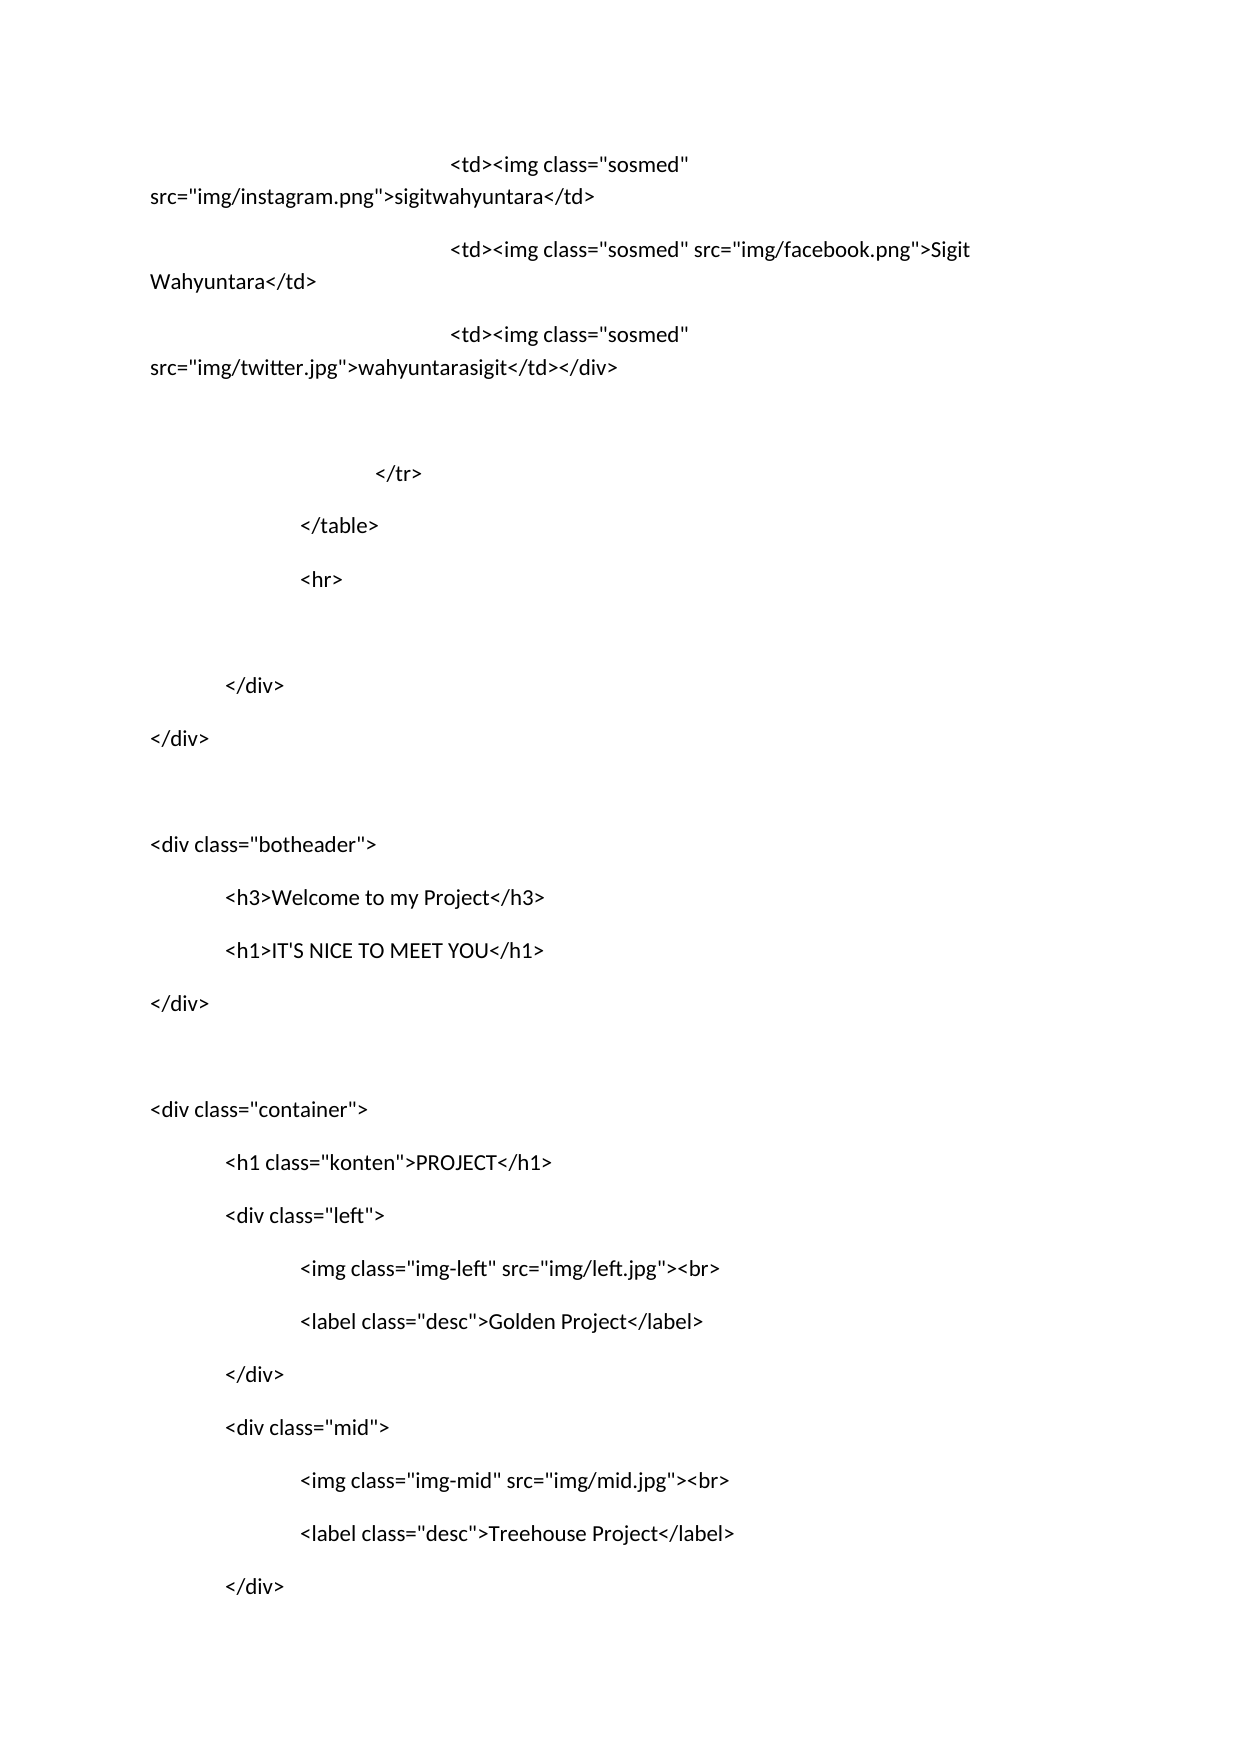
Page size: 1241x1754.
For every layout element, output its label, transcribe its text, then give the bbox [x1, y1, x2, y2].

text <h1 class="konten">PROJECT</h1> [150, 1148, 1090, 1176]
text <td><img class="sosmed" src="img/facebook.png">Sigit Wahyuntara</td> [150, 235, 1090, 295]
text <div class="container"> [150, 1095, 1090, 1123]
text <img class="img-left" src="img/left.jpg"><br> [150, 1254, 1090, 1282]
text <label class="desc">Golden Project</label> [150, 1307, 1090, 1335]
text </div> [150, 671, 1090, 699]
text <td><img class="sosmed" src="img/twitter.jpg">wahyuntarasigit</td></div> [150, 320, 1090, 381]
text </tr> [150, 459, 1090, 487]
text </div> [150, 724, 1090, 752]
text </div> [150, 989, 1090, 1017]
text <h3>Welcome to my Project</h3> [150, 883, 1090, 911]
text <td><img class="sosmed" src="img/instagram.png">sigitwahyuntara</td> [150, 150, 1090, 210]
text </div> [150, 1572, 1090, 1600]
text </div> [150, 1360, 1090, 1388]
text <label class="desc">Treehouse Project</label> [150, 1519, 1090, 1547]
text <h1>IT'S NICE TO MEET YOU</h1> [150, 936, 1090, 964]
text <div class="botheader"> [150, 830, 1090, 858]
text <img class="img-mid" src="img/mid.jpg"><br> [150, 1466, 1090, 1494]
text <div class="mid"> [150, 1413, 1090, 1441]
text <hr> [150, 565, 1090, 593]
text <div class="left"> [150, 1201, 1090, 1229]
text </table> [150, 512, 1090, 540]
